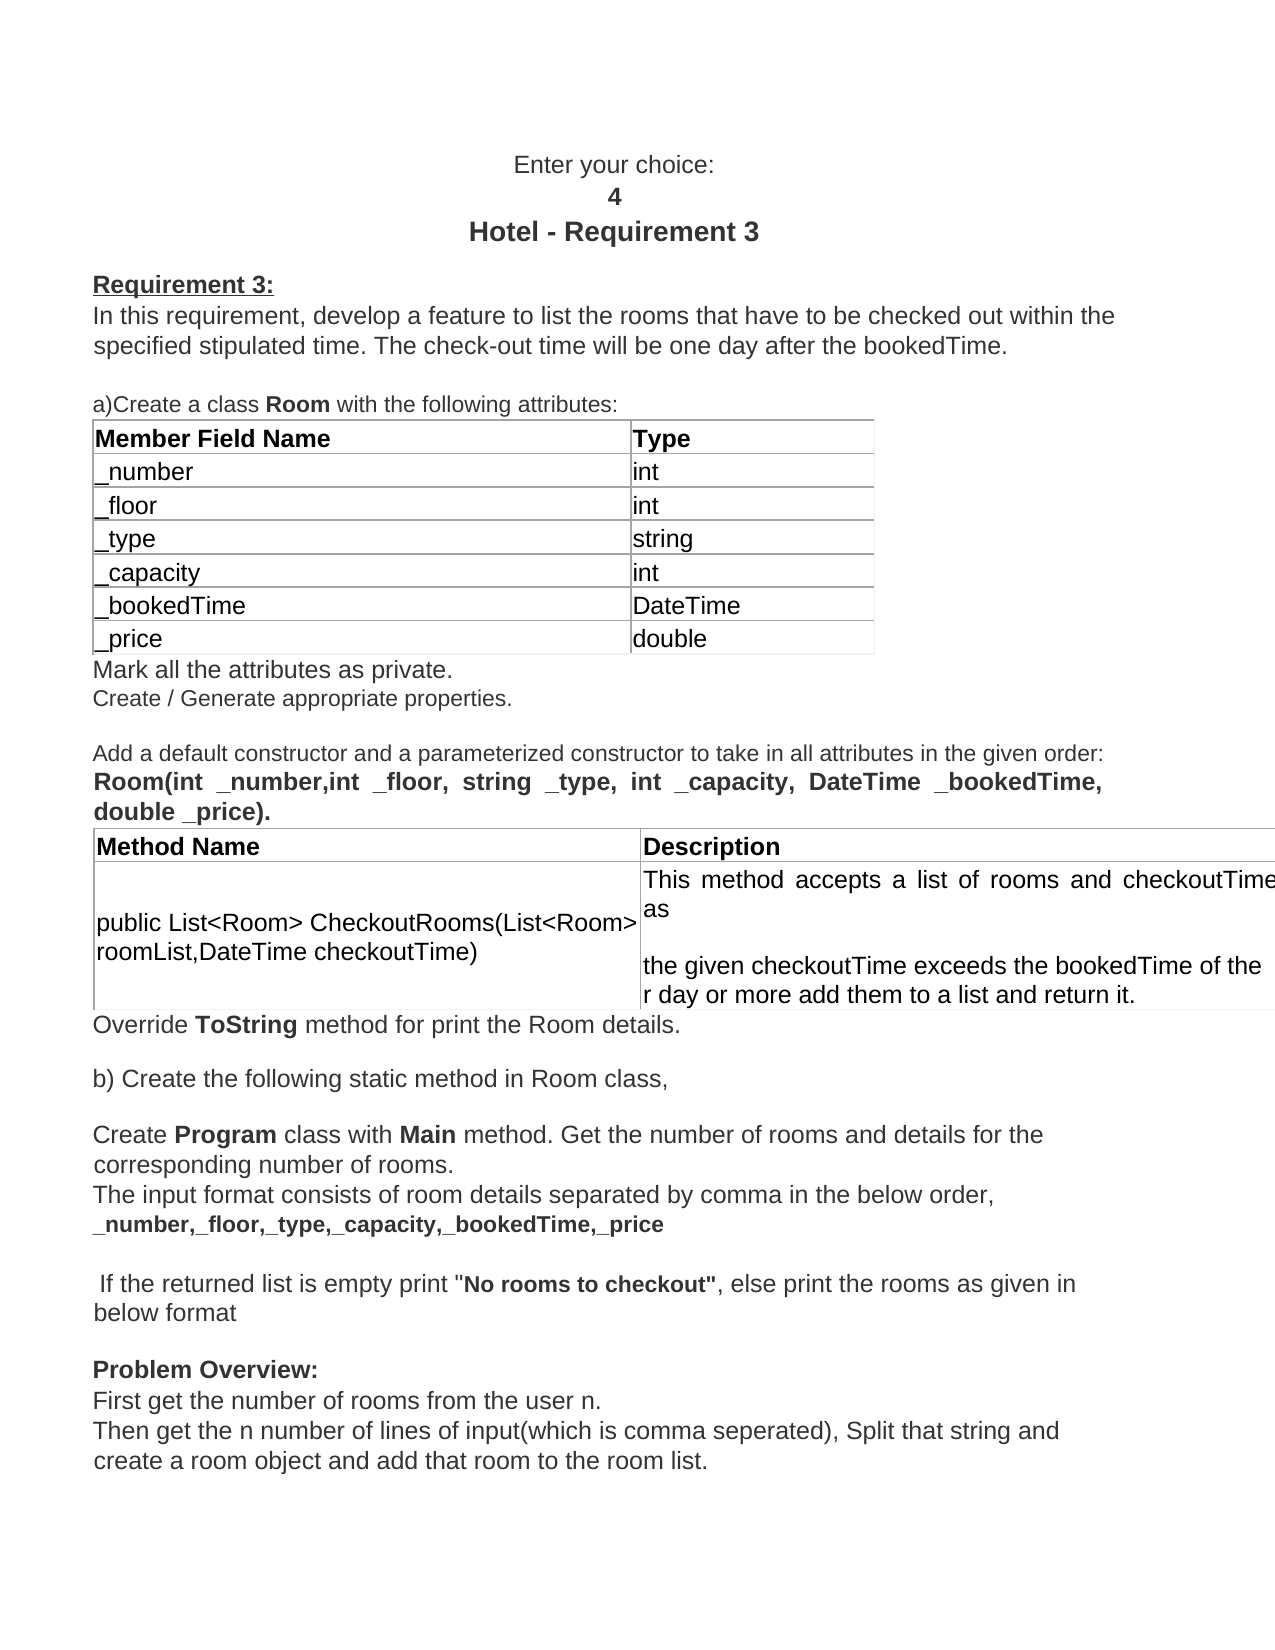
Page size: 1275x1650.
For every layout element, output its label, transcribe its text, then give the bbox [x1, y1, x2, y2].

text If the returned list is empty print "No rooms to checkout", else print the rooms as given in below format [92, 1268, 1133, 1327]
table_cell int [632, 488, 874, 519]
text a)Create a class Room with the following attributes: [92, 391, 1129, 417]
text Override ToString method for print the Room details. [92, 1010, 1133, 1039]
text Then get the n number of lines of input(which is comma seperated), Split that string and create a room object and add that room to the room list. [92, 1416, 1133, 1475]
text In this requirement, develop a feature to list the rooms that have to be checked out within the specified stipulated time. The check-out time will be one day after the bookedTime. [92, 301, 1133, 359]
text Requirement 3: [92, 270, 1275, 299]
text Enter your choice: 4 [506, 150, 722, 211]
table_cell int [632, 454, 874, 486]
table_cell int [632, 555, 874, 586]
text Create / Generate appropriate properties. [92, 685, 1129, 711]
text b) Create the following static method in Room class, [92, 1064, 1133, 1092]
table_cell _type [94, 521, 630, 553]
table_cell _number [94, 454, 630, 486]
text The input format consists of room details separated by comma in the below order, [92, 1180, 1133, 1209]
text _number,_floor,_type,_capacity,_bookedTime,_price [92, 1211, 1275, 1237]
table_header Method Name [95, 829, 640, 861]
table_cell public List<Room> CheckoutRooms(List<Room> roomList,DateTime checkoutTime) [95, 862, 640, 1008]
text First get the number of rooms from the user n. [92, 1386, 1133, 1415]
table_cell _bookedTime [94, 588, 630, 620]
table_cell _capacity [94, 555, 630, 586]
table_cell double [632, 621, 874, 653]
table_header Type [632, 421, 874, 452]
table_cell string [632, 521, 874, 553]
text Problem Overview: [92, 1356, 1169, 1384]
table_header Description [641, 829, 1275, 861]
text Create Program class with Main method. Get the number of rooms and details for the corresponding number of rooms. [92, 1120, 1133, 1179]
text Mark all the attributes as private. [92, 655, 1133, 683]
table_cell This method accepts a list of rooms and checkoutTime as the given checkoutTime exceeds the bookedTime of the r day or more add them to a list and return it. [641, 862, 1275, 1008]
table_cell DateTime [632, 588, 874, 620]
table_cell _floor [94, 488, 630, 519]
text Add a default constructor and a parameterized constructor to take in all attributes in the given order: Room(int _number,int _floor, string _type, int _capacity, DateTime _bookedTime, double _price). [92, 740, 1104, 825]
text Hotel - Requirement 3 [94, 215, 1134, 247]
table_header Member Field Name [94, 421, 630, 452]
table_cell _price [94, 621, 630, 653]
